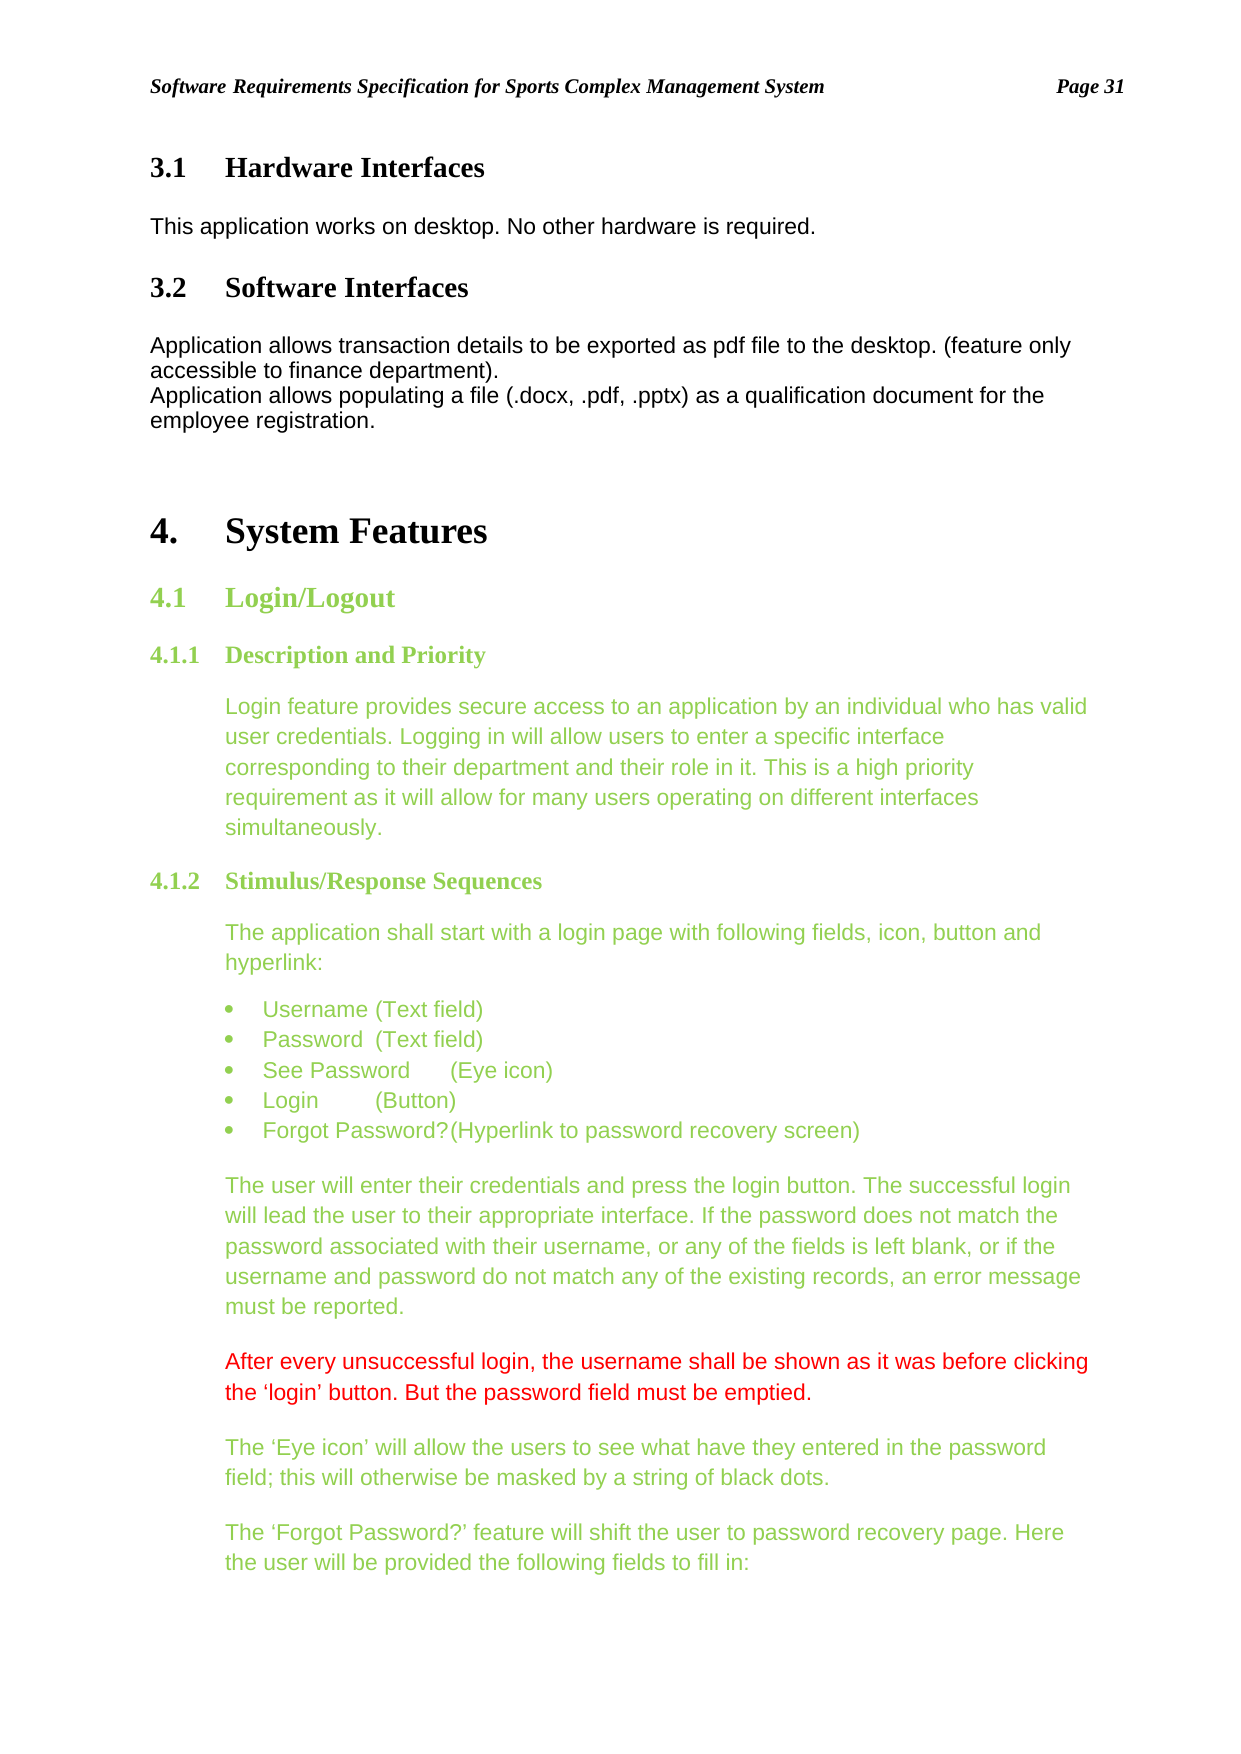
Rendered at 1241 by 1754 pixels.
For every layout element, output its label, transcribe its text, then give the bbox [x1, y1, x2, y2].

list Login (Button) [225, 1087, 1090, 1113]
text The application shall start with a login page with following fields, icon, button and hyperlink: [225, 919, 1090, 976]
text Application allows transaction details to be exported as pdf file to the desktop. (feature only accessible to finance department). [150, 333, 1090, 383]
list Password (Text field) [225, 1026, 1090, 1053]
subtitle Hardware Interfaces [150, 150, 1090, 183]
text The ‘Eye icon’ will allow the users to see what have they entered in the password field; this will otherwise be masked by a string of black dots. [225, 1434, 1090, 1490]
list Forgot Password? (Hyperlink to password recovery screen) [225, 1117, 1090, 1143]
text Login feature provides secure access to an application by an individual who has valid user credentials. Logging in will allow users to enter a specific interface corresponding to their department and their role in it. This is a high priority requirement as it will allow for many users operating on different interfaces simultaneously. [225, 693, 1090, 840]
list Username (Text field) [225, 996, 1090, 1022]
text Application allows populating a file (.docx, .pdf, .pptx) as a qualification document for the employee registration. [150, 383, 1090, 433]
list See Password (Eye icon) [225, 1057, 1090, 1083]
subtitle Description and Priority [150, 643, 1090, 668]
text After every unsuccessful login, the username shall be shown as it was before clicking the ‘login’ button. But the password field must be emptied. [225, 1348, 1090, 1405]
subtitle Software Interfaces [150, 270, 1090, 304]
subtitle Stimulus/Response Sequences [150, 869, 1090, 894]
text This application works on desktop. No other hardware is required. [150, 213, 1090, 239]
subtitle System Features [150, 508, 1090, 551]
subtitle Login/Logout [150, 580, 1090, 614]
text The user will enter their credentials and press the login button. The successful login will lead the user to their appropriate interface. If the password does not match the password associated with their username, or any of the fields is left blank, or if the username and password do not match any of the existing records, an error message must be reported. [225, 1172, 1090, 1319]
text The ‘Forgot Password?’ feature will shift the user to password recovery page. Here the user will be provided the following fields to fill in: [225, 1519, 1090, 1576]
